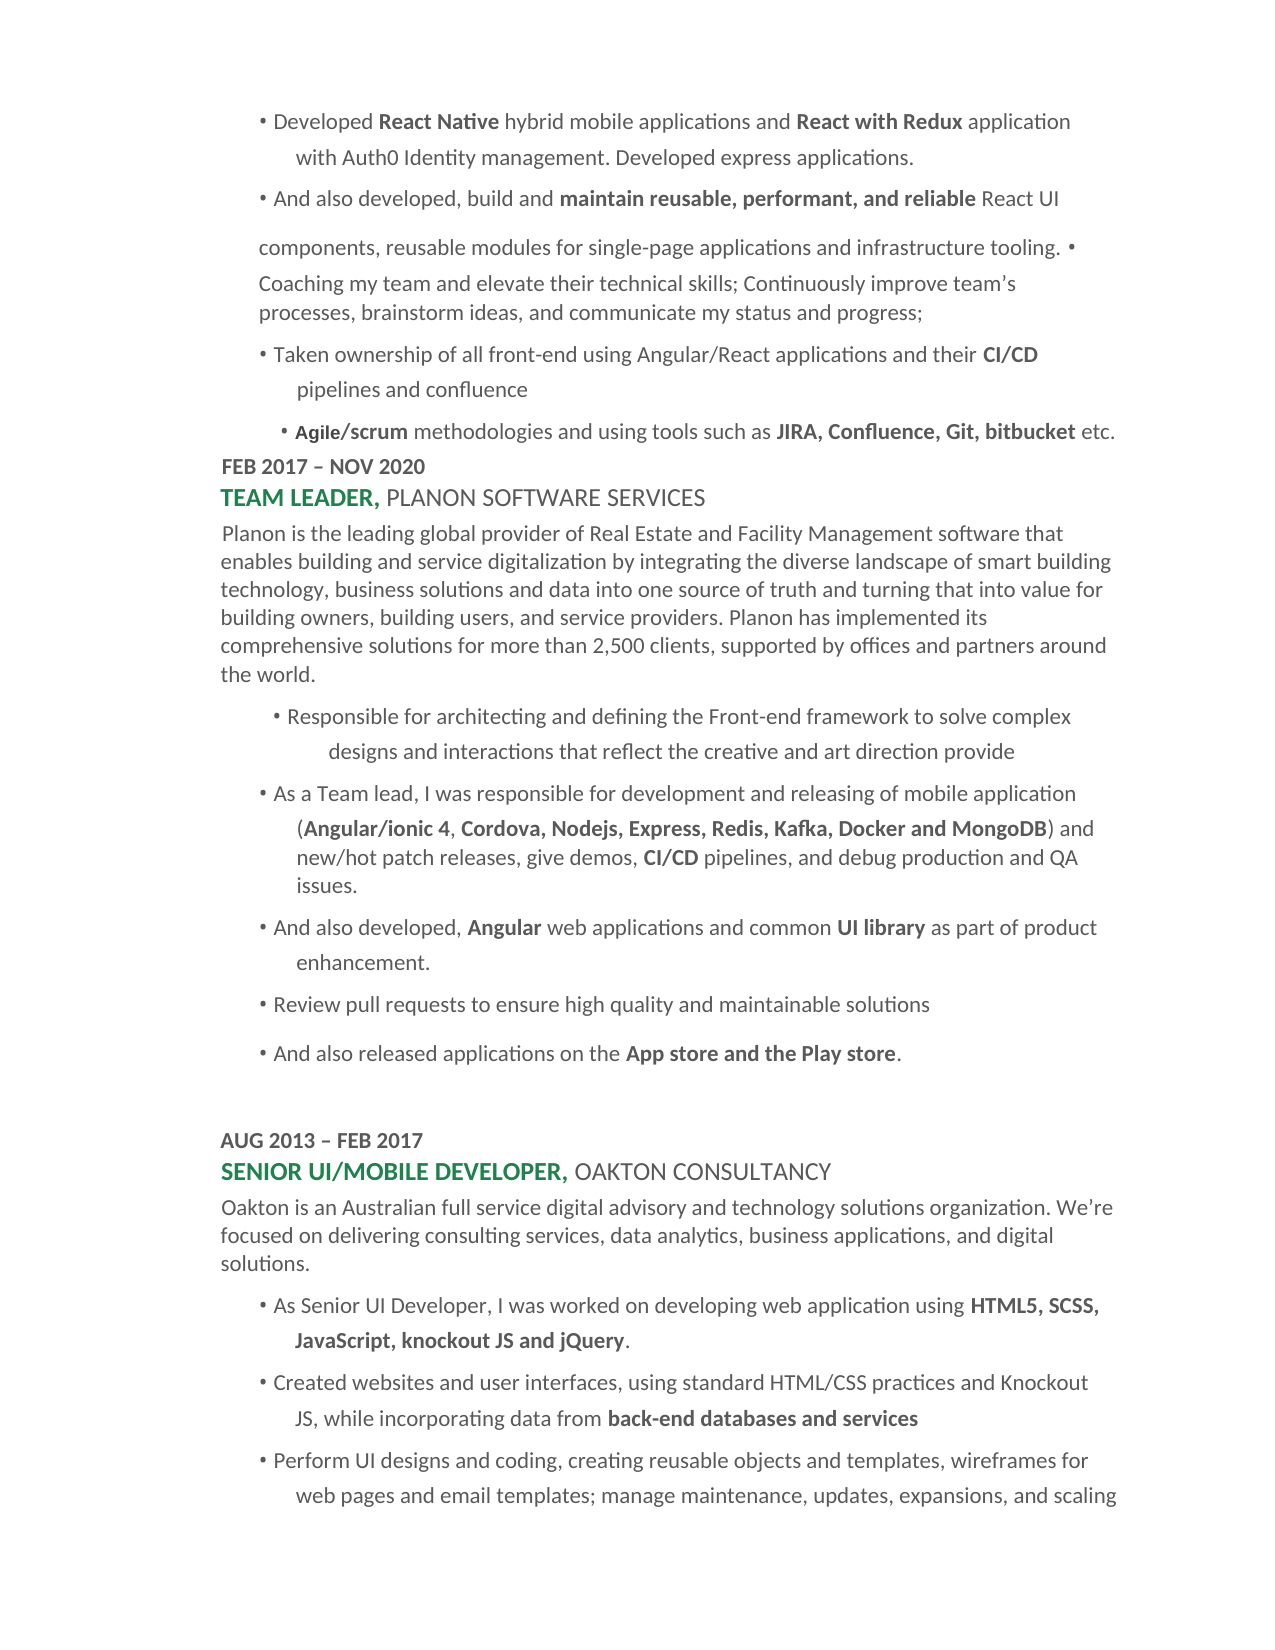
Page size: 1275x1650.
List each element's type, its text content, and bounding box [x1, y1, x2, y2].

text • And also released applications on the App store and the Play store. [259, 1028, 1127, 1075]
text FEB 2017 – NOV 2020 [222, 452, 1127, 480]
text • Agile/scrum methodologies and using tools such as JIRA, Confluence, Git, bitbucket etc. [151, 405, 1115, 452]
text • As a Team lead, I was responsible for development and releasing of mobile application (Angular/ionic 4, Cordova, Nodejs, Express, Redis, Kafka, Docker and MongoDB) and new/hot patch releases, give demos, CI/CD pipelines, and debug production and QA issues. [259, 767, 1100, 899]
text TEAM LEADER, PLANON SOFTWARE SERVICES [220, 481, 1127, 513]
text • Review pull requests to ensure high quality and maintainable solutions [259, 979, 1127, 1026]
text SENIOR UI/MOBILE DEVELOPER, OAKTON CONSULTANCY [221, 1155, 1127, 1187]
text • And also developed, build and maintain reusable, performant, and reliable React UI components, reusable modules for single-page applications and infrastructure tooling. • Coaching my team and elevate their technical skills; Continuously improve team’s processes, brainstorm ideas, and communicate my status and progress; [259, 173, 1099, 326]
text Oakton is an Australian full service digital advisory and technology solutions organization. We’re focused on delivering consulting services, data analytics, business applications, and digital solutions. [220, 1193, 1120, 1277]
text • Responsible for architecting and defining the Front-end framework to solve complex designs and interactions that reflect the creative and art direction provide [259, 690, 1086, 765]
text • As Senior UI Developer, I was worked on developing web application using HTML5, SCSS, JavaScript, knockout JS and jQuery. [259, 1279, 1127, 1354]
text • Created websites and user interfaces, using standard HTML/CSS practices and Knockout JS, while incorporating data from back-end databases and services [259, 1357, 1117, 1432]
text • Developed React Native hybrid mobile applications and React with Redux application with Auth0 Identity management. Developed express applications. [259, 95, 1094, 171]
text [259, 1434, 1122, 1509]
text Planon is the leading global provider of Real Estate and Facility Management software that enables building and service digitalization by integrating the diverse landscape of smart building technology, business solutions and data into one source of truth and turning that into value for building owners, building users, and service providers. Planon has implemented its comprehensive solutions for more than 2,500 clients, supported by offices and partners around the world. [220, 519, 1118, 688]
text • And also developed, Angular web applications and common UI library as part of product enhancement. [259, 901, 1125, 976]
text • Taken ownership of all front-end using Angular/React applications and their CI/CD pipelines and confluence [259, 328, 1060, 403]
text AUG 2013 – FEB 2017 [220, 1126, 1127, 1154]
